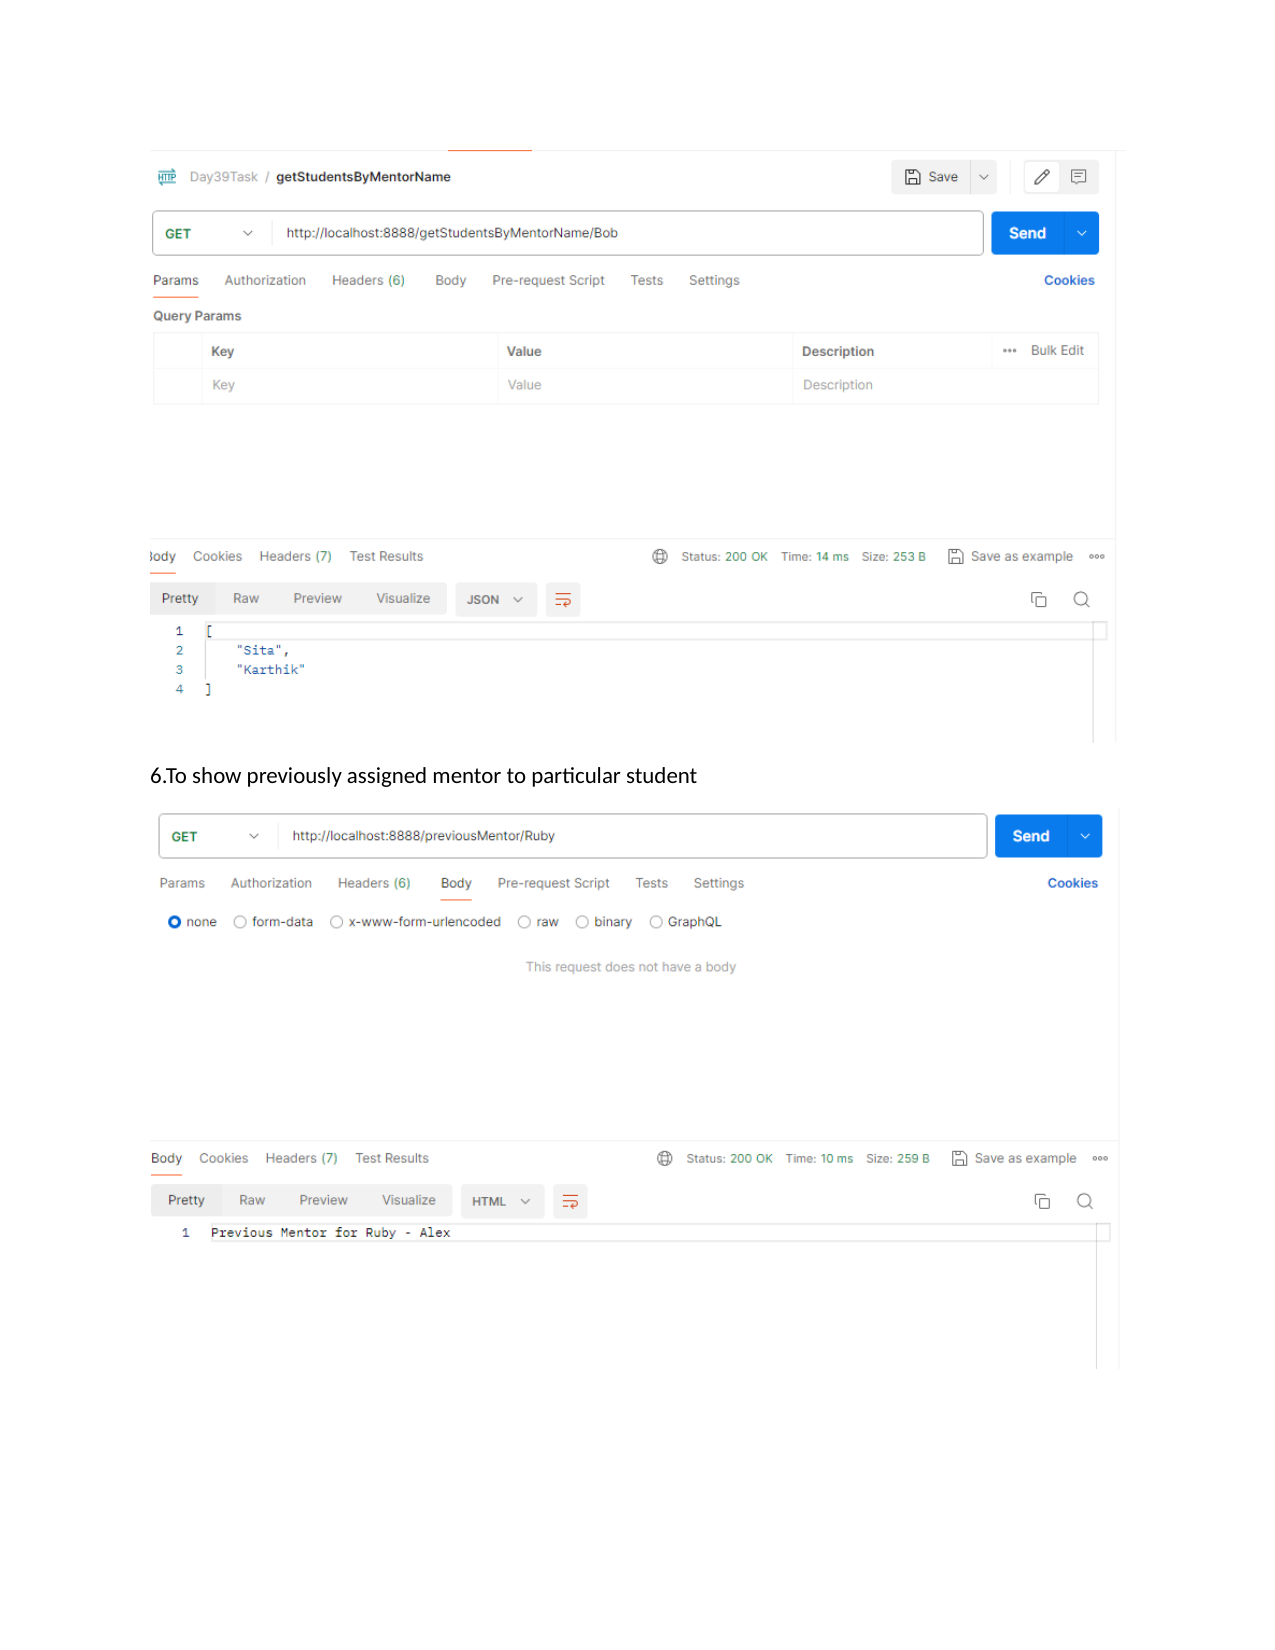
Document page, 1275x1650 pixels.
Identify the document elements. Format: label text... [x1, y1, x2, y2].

picture [150, 808, 1125, 1369]
picture [150, 150, 1125, 743]
text 6.To show previously assigned mentor to particular student [150, 761, 1125, 789]
